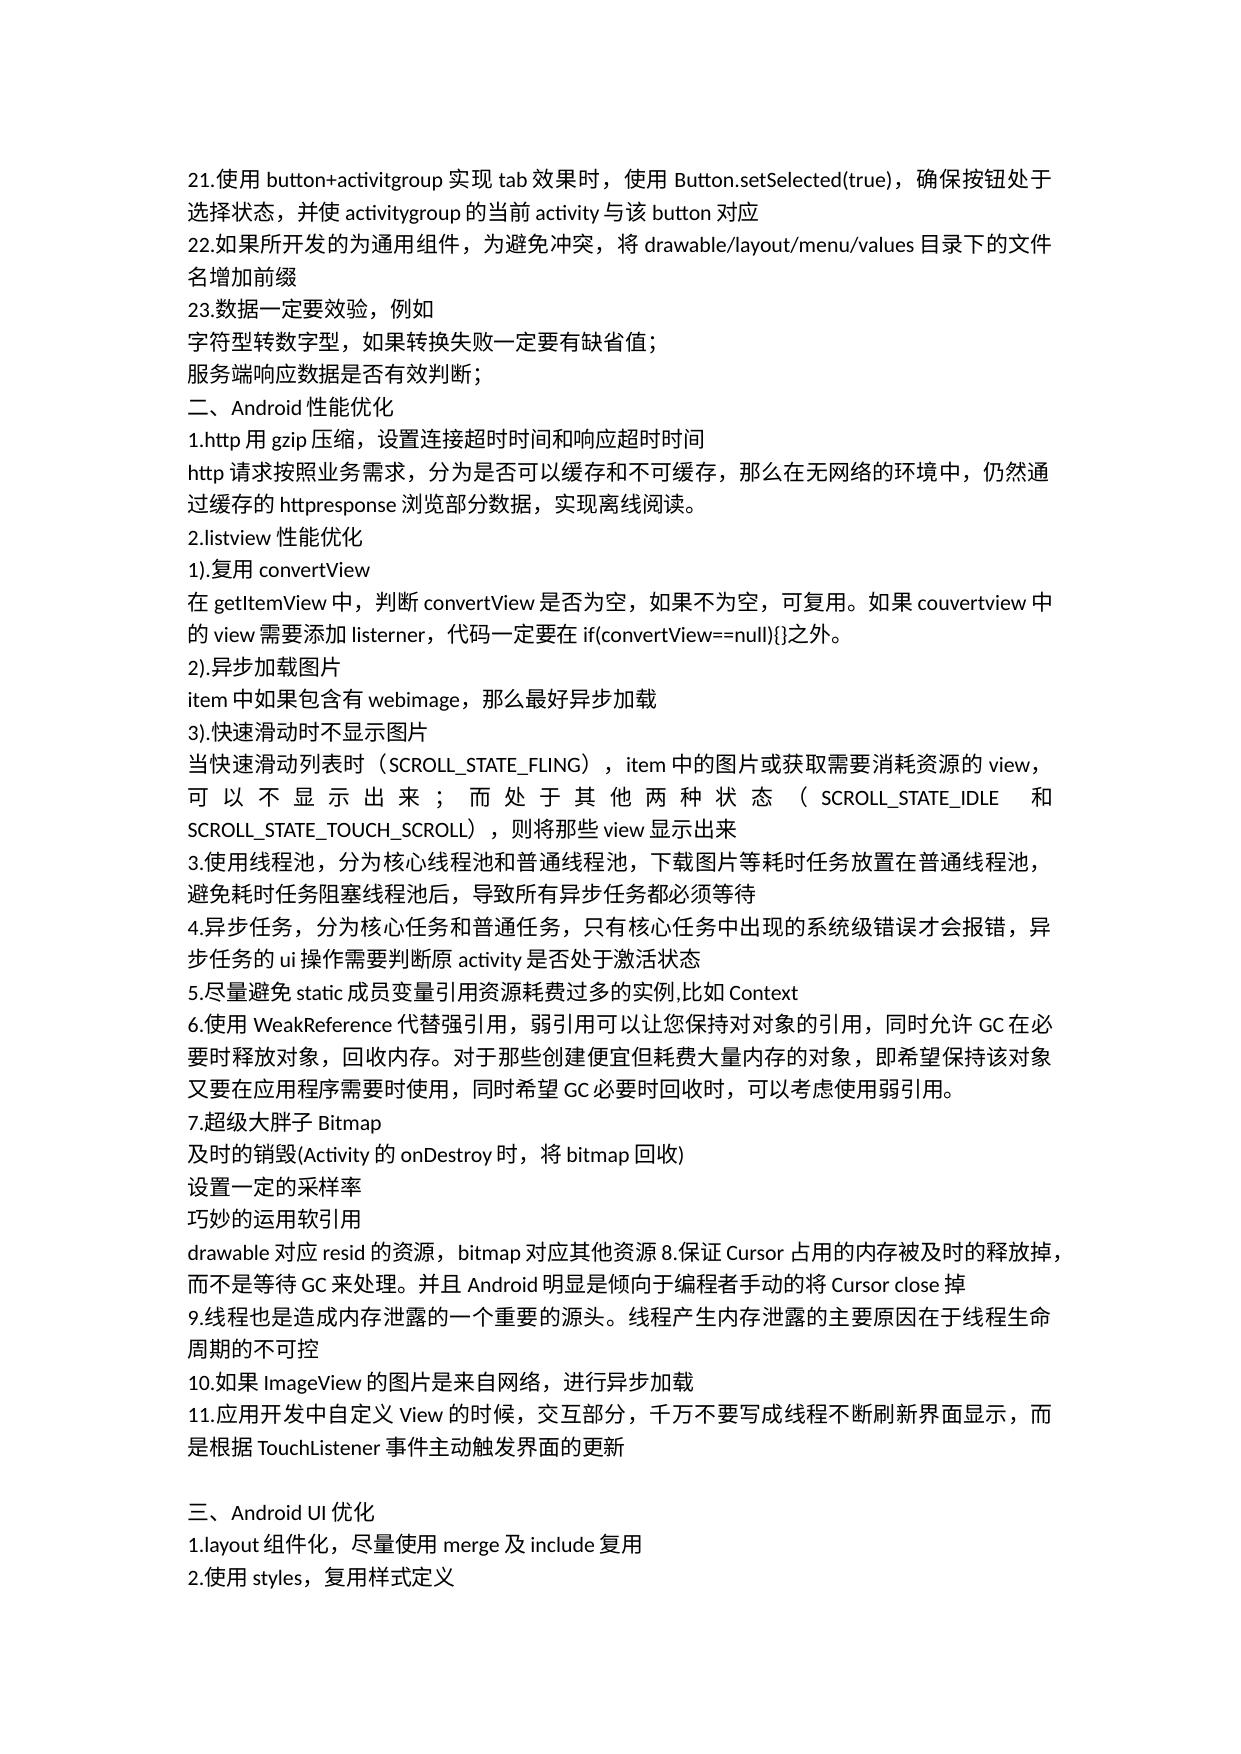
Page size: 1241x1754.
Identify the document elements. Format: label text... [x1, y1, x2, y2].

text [187, 1494, 1053, 1592]
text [187, 162, 1053, 389]
text 二、Android性能优化 1.http用gzip压缩，设置连接超时时间和响应超时时间 http请求按照业务需求，分为是否可以缓存和不可缓存，那么在无网络的环境中，仍然通过缓存的httpresponse浏览部分数据，实现离线阅读。 2.listview 性能优化 1).复用convertView 在getItemView中，判断convertView是否为空，如果不为空，可复用。如果couvertview中的view需要添加listerner，代码一定要在if(convertView==null){}之外。 2).异步加载图片 item中如果包含有webimage，那么最好异步加载 3).快速滑动时不显示图片 当快速滑动列表时（SCROLL_STATE_FLING），item中的图片或获取需要消耗资源的view，可以不显示出来；而处于其他两种状态（SCROLL_STATE_IDLE 和SCROLL_STATE_TOUCH_SCROLL），则将那些view显示出来 3.使用线程池，分为核心线程池和普通线程池，下载图片等耗时任务放置在普通线程池，避免耗时任务阻塞线程池后，导致所有异步任务都必须等待 4.异步任务，分为核心任务和普通任务，只有核心任务中出现的系统级错误才会报错，异步任务的ui操作需要判断原activity是否处于激活状态 5.尽量避免static成员变量引用资源耗费过多的实例,比如Context 6.使用WeakReference代替强引用，弱引用可以让您保持对对象的引用，同时允许GC在必要时释放对象，回收内存。对于那些创建便宜但耗费大量内存的对象，即希望保持该对象，又要在应用程序需要时使用，同时希望GC必要时回收时，可以考虑使用弱引用。 7.超级大胖子Bitmap 及时的销毁(Activity的onDestroy时，将bitmap回收) 设置一定的采样率 巧妙的运用软引用 drawable对应resid的资源，bitmap对应其他资源8.保证Cursor 占用的内存被及时的释放掉，而不是等待GC来处理。并且 Android明显是倾向于编程者手动的将Cursor close掉 9.线程也是造成内存泄露的一个重要的源头。线程产生内存泄露的主要原因在于线程生命周期的不可控 10.如果ImageView的图片是来自网络，进行异步加载 11.应用开发中自定义View的时候，交互部分，千万不要写成线程不断刷新界面显示，而是根据TouchListener事件主动触发界面的更新 [187, 389, 1053, 1462]
